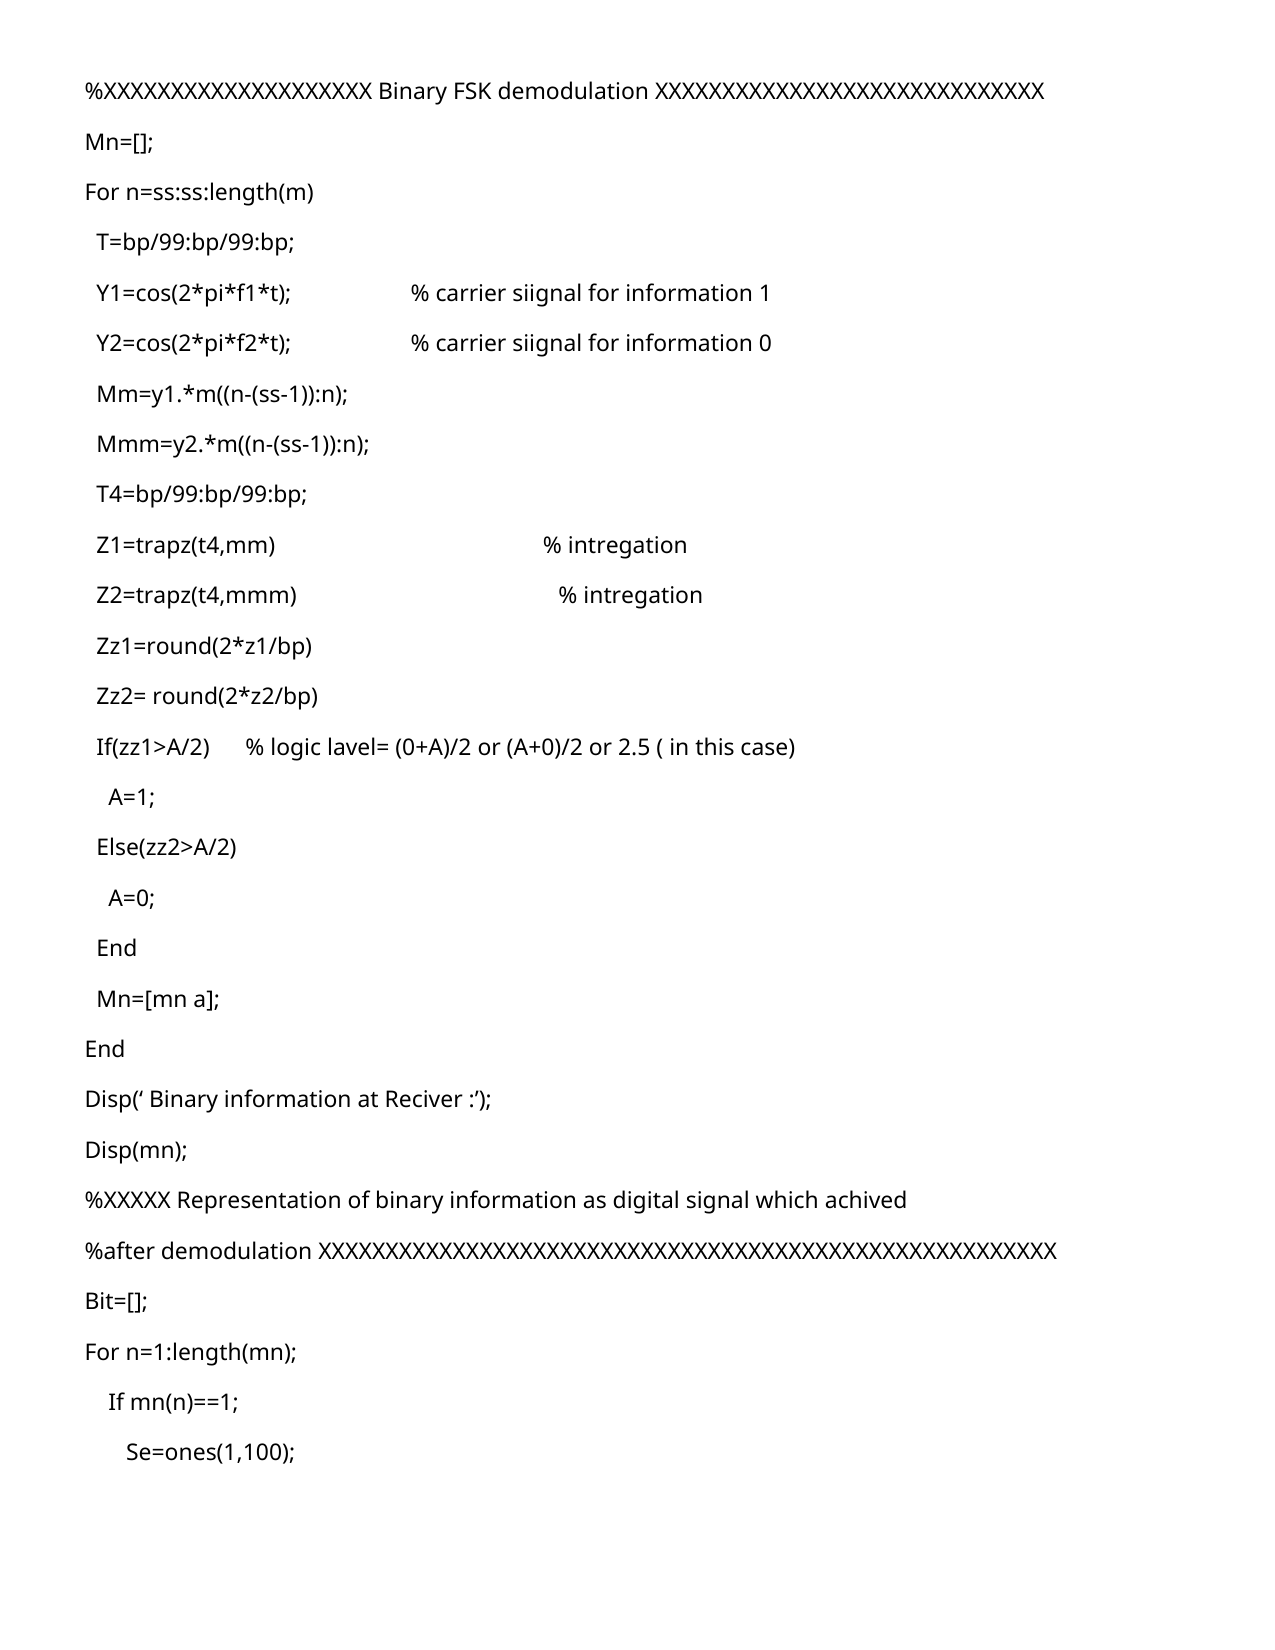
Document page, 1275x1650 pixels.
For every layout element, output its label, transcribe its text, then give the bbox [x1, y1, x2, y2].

text Disp(mn); [84, 1134, 1228, 1165]
text Se=ones(1,100); [84, 1436, 1228, 1467]
text Mm=y1.*m((n-(ss-1)):n); [84, 377, 1228, 409]
text Z1=trapz(t4,mm) % intregation [84, 529, 1228, 560]
text %XXXXXXXXXXXXXXXXXXXX Binary FSK demodulation XXXXXXXXXXXXXXXXXXXXXXXXXXXXX [84, 75, 1228, 106]
text Z2=trapz(t4,mmm) % intregation [84, 579, 1228, 610]
text T=bp/99:bp/99:bp; [84, 226, 1228, 257]
text Bit=[]; [84, 1285, 1228, 1316]
text Y2=cos(2*pi*f2*t); % carrier siignal for information 0 [84, 327, 1228, 358]
text For n=ss:ss:length(m) [84, 176, 1228, 207]
text Mmm=y2.*m((n-(ss-1)):n); [84, 428, 1228, 459]
text Zz2= round(2*z2/bp) [84, 680, 1228, 711]
text If mn(n)==1; [84, 1386, 1228, 1417]
text A=1; [84, 781, 1228, 812]
text Mn=[]; [84, 125, 1228, 157]
text Disp(‘ Binary information at Reciver :’); [84, 1083, 1228, 1114]
text For n=1:length(mn); [84, 1335, 1228, 1367]
text Y1=cos(2*pi*f1*t); % carrier siignal for information 1 [84, 277, 1228, 308]
text End [84, 1033, 1228, 1064]
text %XXXXX Representation of binary information as digital signal which achived [84, 1184, 1228, 1215]
text %after demodulation XXXXXXXXXXXXXXXXXXXXXXXXXXXXXXXXXXXXXXXXXXXXXXXXXXXXXXX [84, 1234, 1228, 1266]
text Else(zz2>A/2) [84, 831, 1228, 862]
text T4=bp/99:bp/99:bp; [84, 478, 1228, 509]
text Mn=[mn a]; [84, 982, 1228, 1014]
text A=0; [84, 882, 1228, 913]
text If(zz1>A/2) % logic lavel= (0+A)/2 or (A+0)/2 or 2.5 ( in this case) [84, 730, 1228, 762]
text Zz1=round(2*z1/bp) [84, 629, 1228, 661]
text End [84, 932, 1228, 963]
